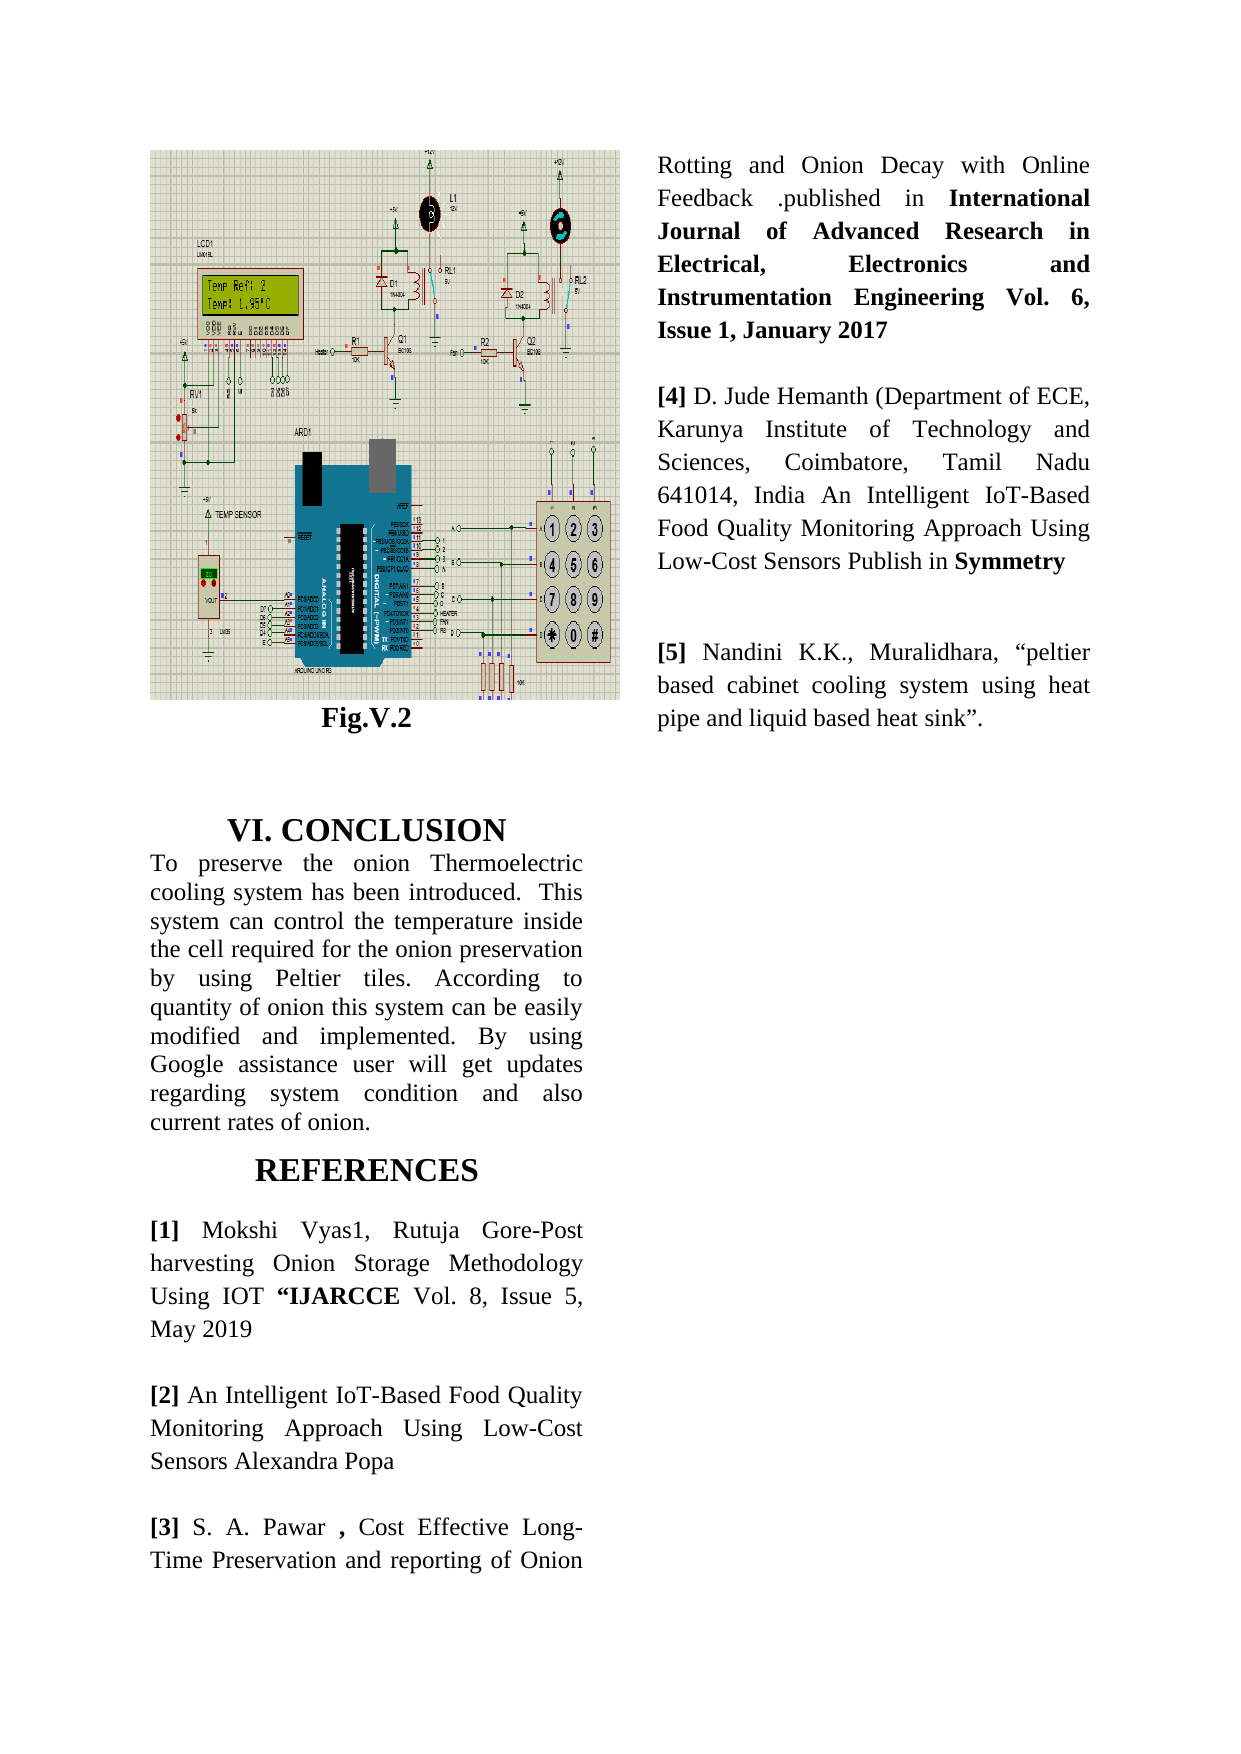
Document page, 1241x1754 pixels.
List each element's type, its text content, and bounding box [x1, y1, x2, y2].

text [3] S. A. Pawar , Cost Effective Long-Time Preservation and reporting of Onion Rotting and Onion Decay with Online Feedback .published in International Journal of Advanced Research in Electrical, Electronics and Instrumentation Engineering Vol. 6, Issue 1, January 2017 [150, 1512, 583, 1574]
text Fig.V.2 [150, 700, 583, 733]
text [4] D. Jude Hemanth (Department of ECE, Karunya Institute of Technology and Sciences, Coimbatore, Tamil Nadu 641014, India An Intelligent IoT-Based Food Quality Monitoring Approach Using Low-Cost Sensors Publish in Symmetry [657, 381, 1090, 575]
text [2] An Intelligent IoT-Based Food Quality Monitoring Approach Using Low-Cost Sensors Alexandra Popa [150, 1380, 583, 1475]
text [5] Nandini K.K., Muralidhara, “peltier based cabinet cooling system using heat pipe and liquid based heat sink”. [657, 637, 1090, 732]
picture [150, 150, 620, 700]
text [3] S. A. Pawar , Cost Effective Long-Time Preservation and reporting of Onion Rotting and Onion Decay with Online Feedback .published in International Journal of Advanced Research in Electrical, Electronics and Instrumentation Engineering Vol. 6, Issue 1, January 2017 [657, 150, 1090, 344]
text [1] Mokshi Vyas1, Rutuja Gore-Post harvesting Onion Storage Methodology Using IOT “IJARCCE Vol. 8, Issue 5, May 2019 [150, 1215, 583, 1343]
text REFERENCES [150, 1150, 583, 1188]
text To preserve the onion Thermoelectric cooling system has been introduced. This system can control the temperature inside the cell required for the onion preservation by using Peltier tiles. According to quantity of onion this system can be easily modified and implemented. By using Google assistance user will get updates regarding system condition and also current rates of onion. [150, 848, 583, 1136]
text VI. CONCLUSION [150, 810, 583, 848]
